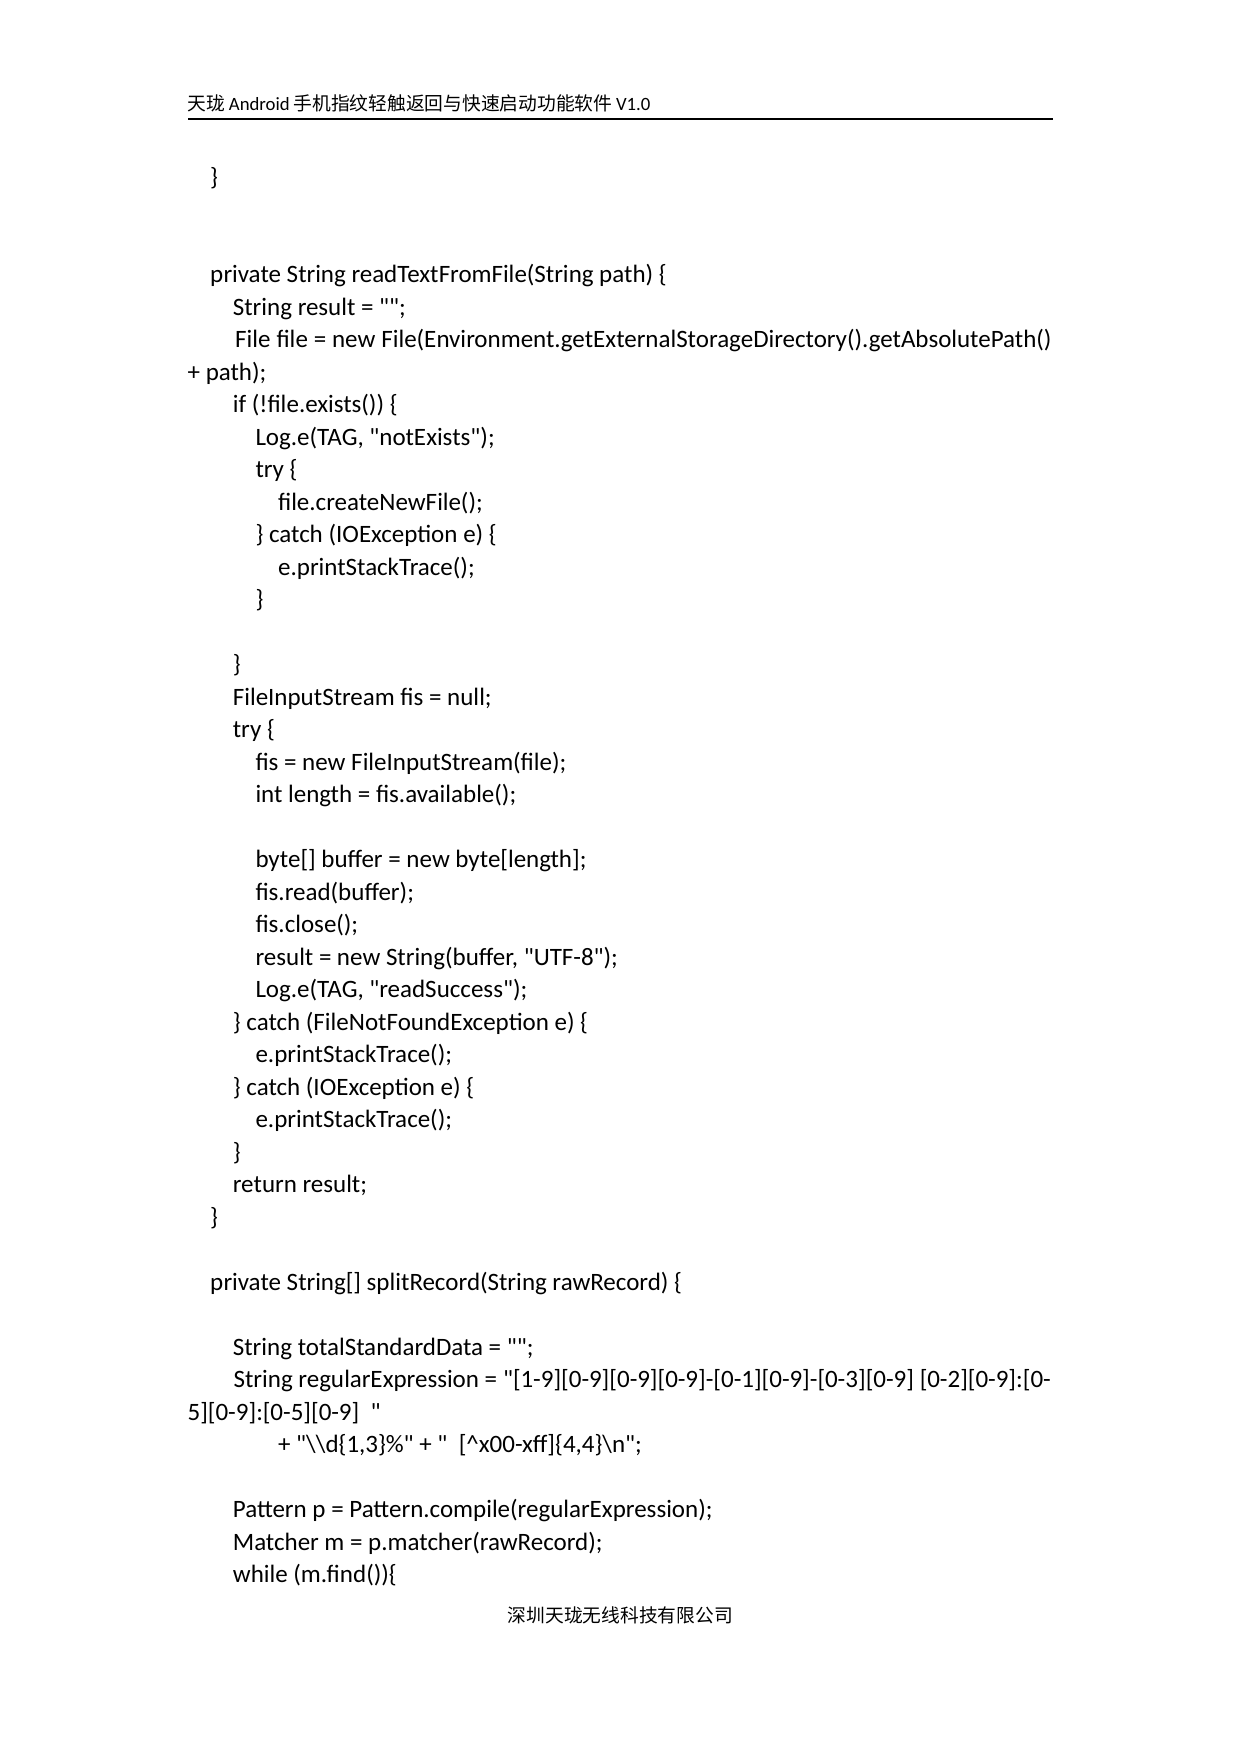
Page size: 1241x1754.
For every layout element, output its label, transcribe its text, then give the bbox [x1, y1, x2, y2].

text } catch (IOException e) { [187, 1070, 1053, 1103]
text while (m.find()){ [187, 1558, 1053, 1590]
text e.printStackTrace(); [187, 1038, 1053, 1070]
text } catch (IOException e) { [187, 518, 1053, 550]
text FileInputStream fis = null; [187, 680, 1053, 713]
text String result = ""; [187, 290, 1053, 323]
text } [187, 648, 1053, 680]
text e.printStackTrace(); [187, 1103, 1053, 1135]
text int length = fis.available(); [187, 778, 1053, 810]
text + "\\d{1,3}%" + " [^x00-xff]{4,4}\n"; [187, 1428, 1053, 1460]
text try { [187, 453, 1053, 485]
text } catch (FileNotFoundException e) { [187, 1005, 1053, 1038]
text byte[] buffer = new byte[length]; [187, 843, 1053, 875]
text if (!file.exists()) { [187, 388, 1053, 420]
text Matcher m = p.matcher(rawRecord); [187, 1525, 1053, 1558]
text Pattern p = Pattern.compile(regularExpression); [187, 1493, 1053, 1525]
text private String readTextFromFile(String path) { [187, 258, 1053, 290]
text fis.close(); [187, 908, 1053, 940]
text return result; [187, 1168, 1053, 1200]
text } [187, 583, 1053, 615]
text try { [187, 713, 1053, 745]
text fis.read(buffer); [187, 875, 1053, 908]
text String totalStandardData = ""; [187, 1330, 1053, 1363]
text String regularExpression = "[1-9][0-9][0-9][0-9]-[0-1][0-9]-[0-3][0-9] [0-2][0-9]:[0-5][0-9]:[0-5][0-9] " [187, 1363, 1053, 1428]
text } [187, 1135, 1053, 1168]
text file.createNewFile(); [187, 485, 1053, 518]
text private String[] splitRecord(String rawRecord) { [187, 1265, 1053, 1298]
text } [187, 160, 1053, 193]
text fis = new FileInputStream(file); [187, 745, 1053, 778]
text } [187, 1200, 1053, 1233]
text e.printStackTrace(); [187, 550, 1053, 583]
text result = new String(buffer, "UTF-8"); [187, 940, 1053, 973]
text Log.e(TAG, "notExists"); [187, 420, 1053, 453]
text Log.e(TAG, "readSuccess"); [187, 973, 1053, 1005]
text File file = new File(Environment.getExternalStorageDirectory().getAbsolutePath() + path); [187, 323, 1053, 388]
